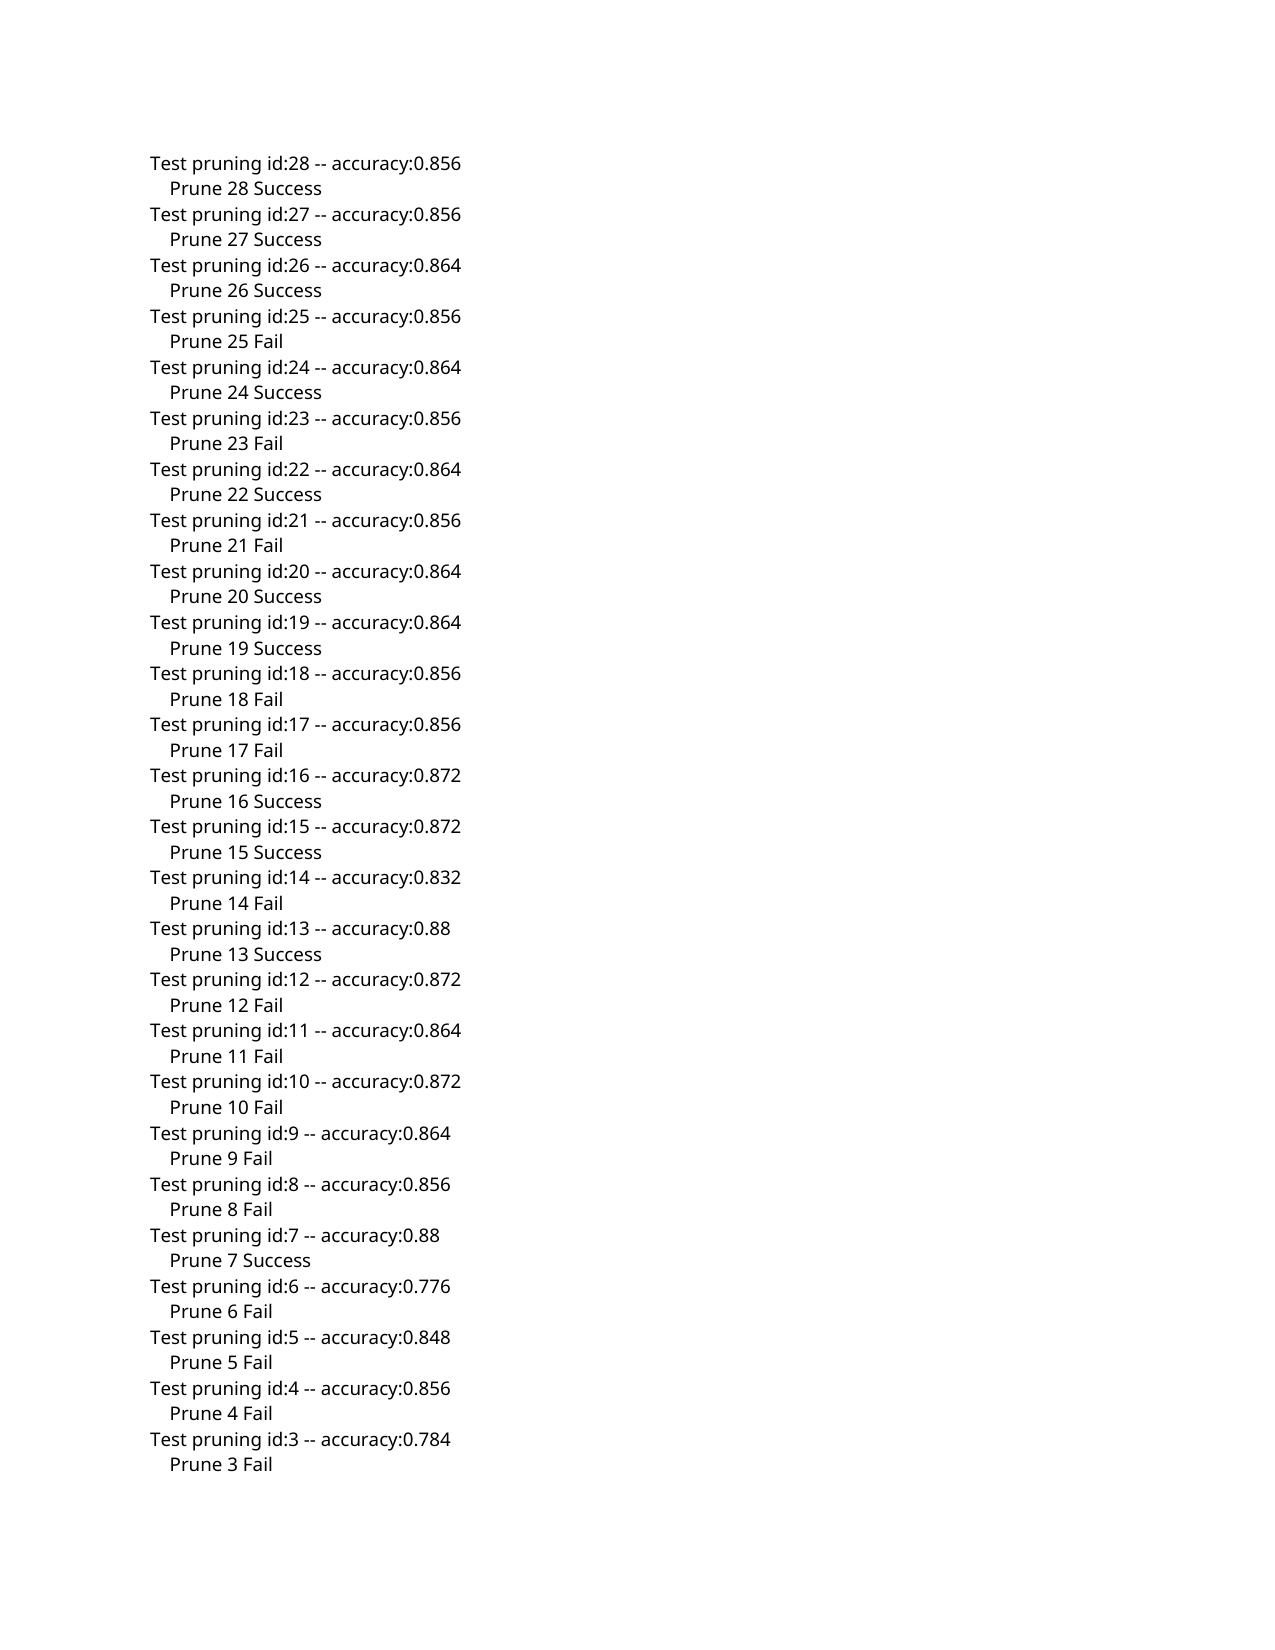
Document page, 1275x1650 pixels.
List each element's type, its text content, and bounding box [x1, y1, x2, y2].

text Prune 28 Success [150, 176, 1125, 201]
text Prune 20 Success [150, 584, 1125, 609]
text Prune 12 Fail [150, 992, 1125, 1018]
text Test pruning id:6 -- accuracy:0.776 [150, 1273, 1125, 1298]
text Test pruning id:5 -- accuracy:0.848 [150, 1324, 1125, 1349]
text Test pruning id:22 -- accuracy:0.864 [150, 456, 1125, 482]
text Test pruning id:10 -- accuracy:0.872 [150, 1069, 1125, 1094]
text Prune 16 Success [150, 788, 1125, 813]
text Test pruning id:19 -- accuracy:0.864 [150, 609, 1125, 635]
text Prune 15 Success [150, 839, 1125, 864]
text Prune 18 Fail [150, 686, 1125, 711]
text Prune 22 Success [150, 482, 1125, 507]
text Prune 5 Fail [150, 1349, 1125, 1375]
text Prune 17 Fail [150, 737, 1125, 762]
text Test pruning id:13 -- accuracy:0.88 [150, 916, 1125, 941]
text Prune 6 Fail [150, 1298, 1125, 1324]
text Test pruning id:25 -- accuracy:0.856 [150, 303, 1125, 329]
text Prune 11 Fail [150, 1043, 1125, 1069]
text Test pruning id:14 -- accuracy:0.832 [150, 864, 1125, 890]
text Test pruning id:11 -- accuracy:0.864 [150, 1018, 1125, 1043]
text Prune 25 Fail [150, 329, 1125, 354]
text Test pruning id:16 -- accuracy:0.872 [150, 762, 1125, 788]
text Prune 24 Success [150, 380, 1125, 405]
text Test pruning id:23 -- accuracy:0.856 [150, 405, 1125, 431]
text Prune 21 Fail [150, 533, 1125, 558]
text Test pruning id:28 -- accuracy:0.856 [150, 150, 1125, 176]
text Test pruning id:18 -- accuracy:0.856 [150, 660, 1125, 686]
text Prune 13 Success [150, 941, 1125, 967]
text Test pruning id:21 -- accuracy:0.856 [150, 507, 1125, 533]
text Test pruning id:26 -- accuracy:0.864 [150, 252, 1125, 278]
text Test pruning id:9 -- accuracy:0.864 [150, 1120, 1125, 1145]
text Test pruning id:4 -- accuracy:0.856 [150, 1375, 1125, 1401]
text Prune 23 Fail [150, 431, 1125, 456]
text Prune 3 Fail [150, 1452, 1125, 1477]
text Prune 19 Success [150, 635, 1125, 660]
text Test pruning id:8 -- accuracy:0.856 [150, 1171, 1125, 1196]
text Prune 14 Fail [150, 890, 1125, 916]
text Test pruning id:17 -- accuracy:0.856 [150, 711, 1125, 737]
text Test pruning id:27 -- accuracy:0.856 [150, 201, 1125, 227]
text Prune 8 Fail [150, 1196, 1125, 1222]
text Prune 27 Success [150, 227, 1125, 252]
text Prune 26 Success [150, 278, 1125, 303]
text Prune 7 Success [150, 1247, 1125, 1273]
text Test pruning id:20 -- accuracy:0.864 [150, 558, 1125, 584]
text Prune 10 Fail [150, 1094, 1125, 1120]
text Test pruning id:7 -- accuracy:0.88 [150, 1222, 1125, 1247]
text Test pruning id:3 -- accuracy:0.784 [150, 1426, 1125, 1452]
text Prune 4 Fail [150, 1401, 1125, 1426]
text Test pruning id:24 -- accuracy:0.864 [150, 354, 1125, 380]
text Test pruning id:12 -- accuracy:0.872 [150, 967, 1125, 992]
text Test pruning id:15 -- accuracy:0.872 [150, 813, 1125, 839]
text Prune 9 Fail [150, 1145, 1125, 1171]
